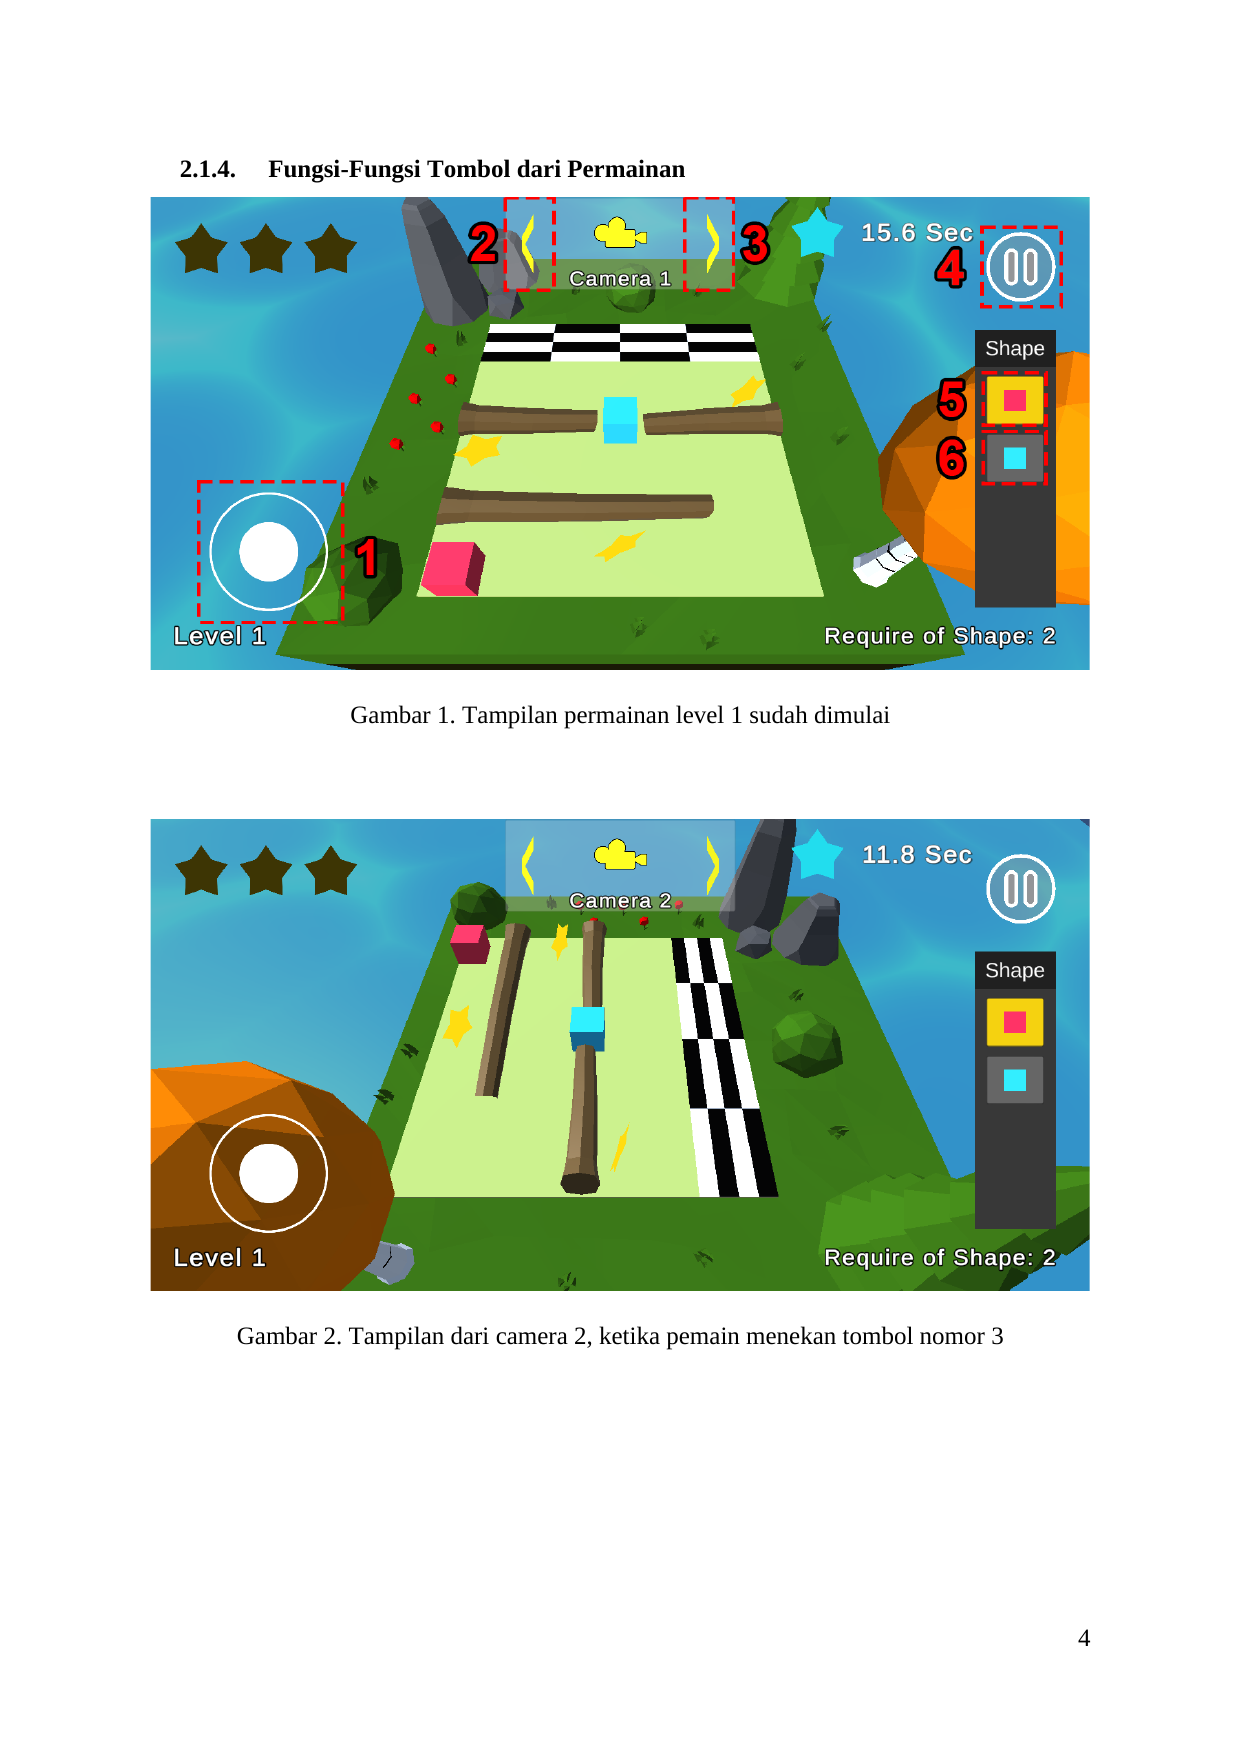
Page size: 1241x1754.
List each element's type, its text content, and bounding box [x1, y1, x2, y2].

picture [150, 819, 1090, 1291]
picture [150, 197, 1090, 670]
text Gambar 2. Tampilan dari camera 2, ketika pemain menekan tombol nomor 3 [150, 1321, 1090, 1350]
text Gambar 1. Tampilan permainan level 1 sudah dimulai [150, 700, 1090, 729]
subtitle Fungsi-Fungsi Tombol dari Permainan [179, 154, 1090, 183]
